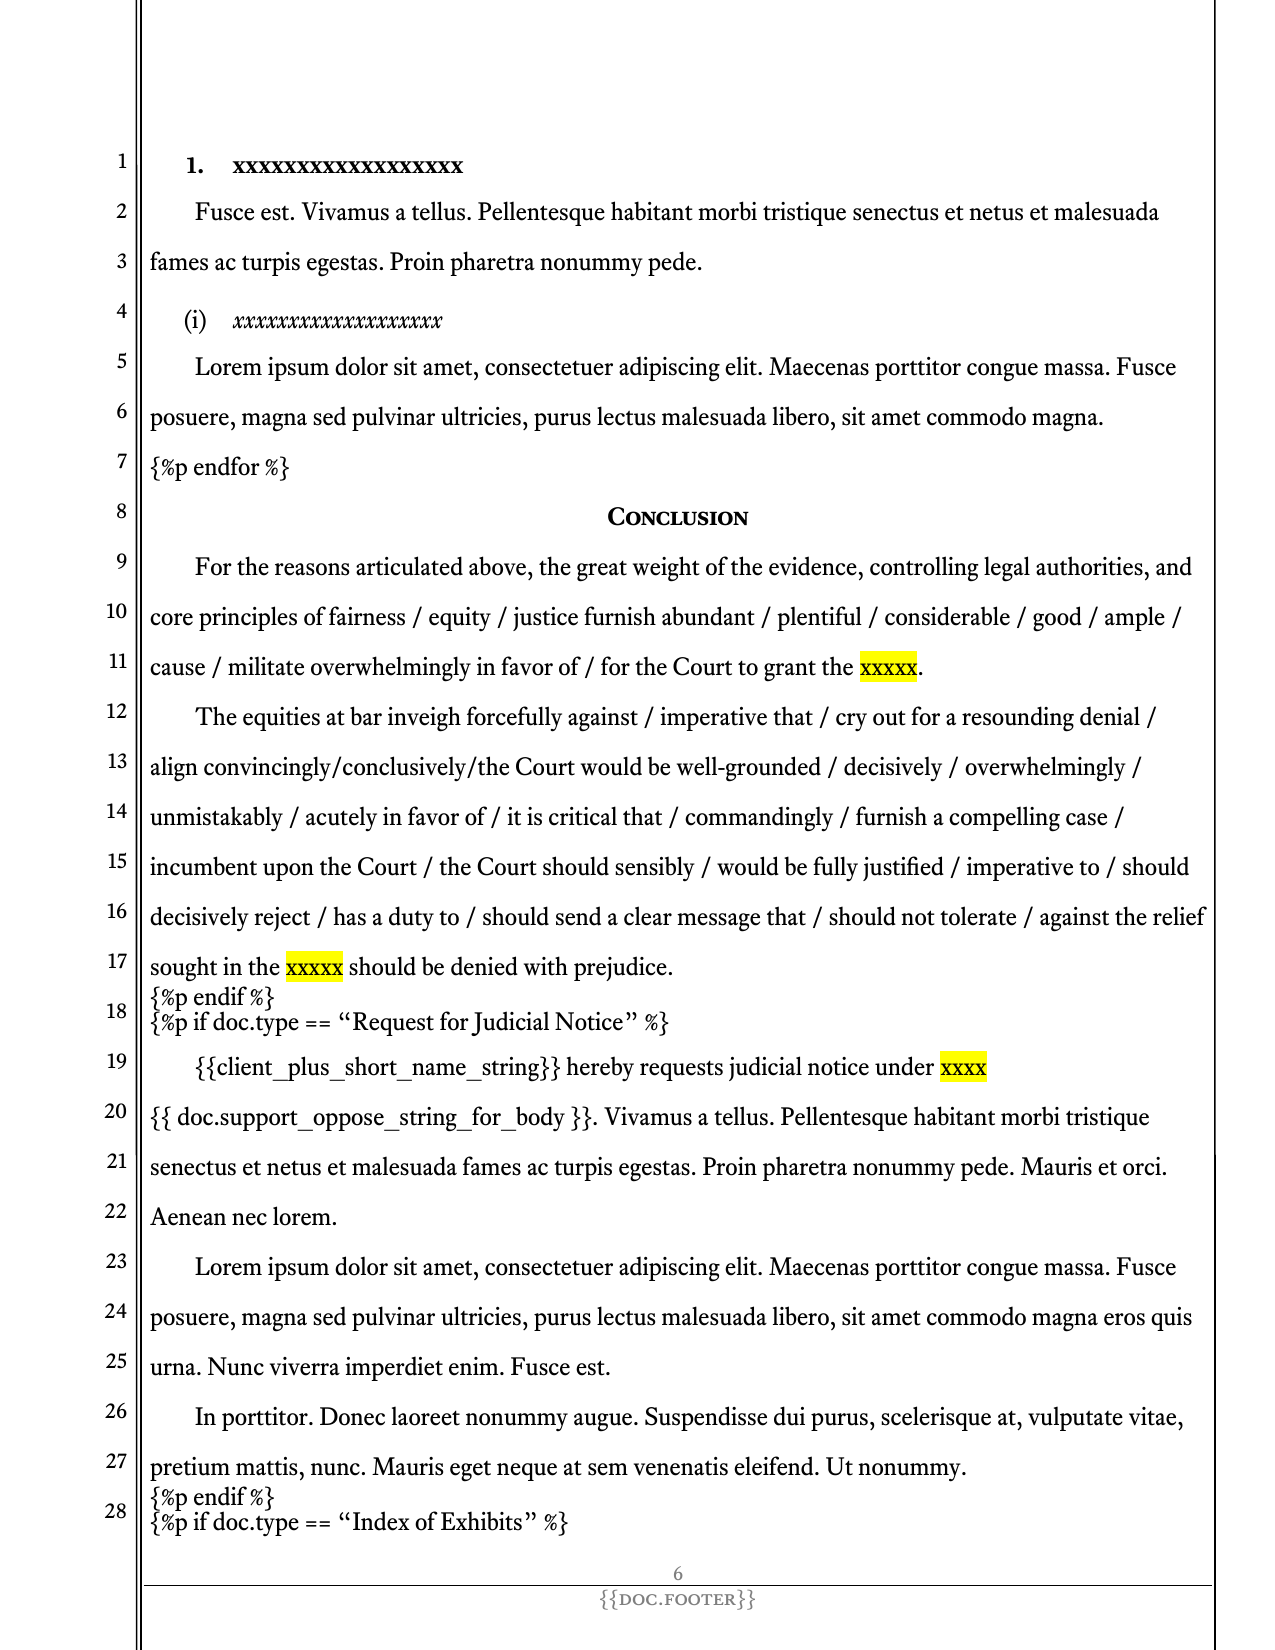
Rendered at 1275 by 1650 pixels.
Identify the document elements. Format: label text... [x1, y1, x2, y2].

text {%p endif %} [150, 1485, 1200, 1510]
text {%p if doc.type == “Request for Judicial Notice” %} [150, 1010, 1200, 1035]
text {%p endfor %} [150, 435, 1207, 485]
text The equities at bar inveigh forcefully against / imperative that / cry out for a resounding denial / align convincingly/conclusively/the Court would be well-grounded / decisively / overwhelmingly / unmistakably / acutely in favor of / it is critical that / commandingly / furnish a compelling case / incumbent upon the Court / the Court should sensibly / would be fully justified / imperative to / should decisively reject / has a duty to / should send a clear message that / should not tolerate / against the relief sought in the xxxxx should be denied with prejudice. [150, 685, 1207, 985]
text Fusce est. Vivamus a tellus. Pellentesque habitant morbi tristique senectus et netus et malesuada fames ac turpis egestas. Proin pharetra nonummy pede. [150, 180, 1207, 280]
text {%p if doc.type == “Index of Exhibits” %} [150, 1510, 1200, 1535]
subtitle xxxxxxxxxxxxxxxxxx [195, 150, 1200, 180]
text {%p endif %} [150, 985, 1200, 1010]
text Lorem ipsum dolor sit amet, consectetuer adipiscing elit. Maecenas porttitor congue massa. Fusce posuere, magna sed pulvinar ultricies, purus lectus malesuada libero, sit amet commodo magna eros quis urna. Nunc viverra imperdiet enim. Fusce est. [150, 1235, 1207, 1385]
text {{client_plus_short_name_string}} hereby requests judicial notice under xxxx {{ doc.support_oppose_string_for_body }}. Vivamus a tellus. Pellentesque habitant morbi tristique senectus et netus et malesuada fames ac turpis egestas. Proin pharetra nonummy pede. Mauris et orci. Aenean nec lorem. [150, 1035, 1207, 1235]
text Lorem ipsum dolor sit amet, consectetuer adipiscing elit. Maecenas porttitor congue massa. Fusce posuere, magna sed pulvinar ultricies, purus lectus malesuada libero, sit amet commodo magna. [150, 335, 1207, 435]
subtitle xxxxxxxxxxxxxxxxxxx [195, 305, 1200, 335]
text In porttitor. Donec laoreet nonummy augue. Suspendisse dui purus, scelerisque at, vulputate vitae, pretium mattis, nunc. Mauris eget neque at sem venenatis eleifend. Ut nonummy. [150, 1385, 1207, 1485]
text For the reasons articulated above, the great weight of the evidence, controlling legal authorities, and core principles of fairness / equity / justice furnish abundant / plentiful / considerable / good / ample / cause / militate overwhelmingly in favor of / for the Court to grant the xxxxx. [150, 535, 1207, 685]
subtitle Conclusion [150, 485, 1207, 535]
